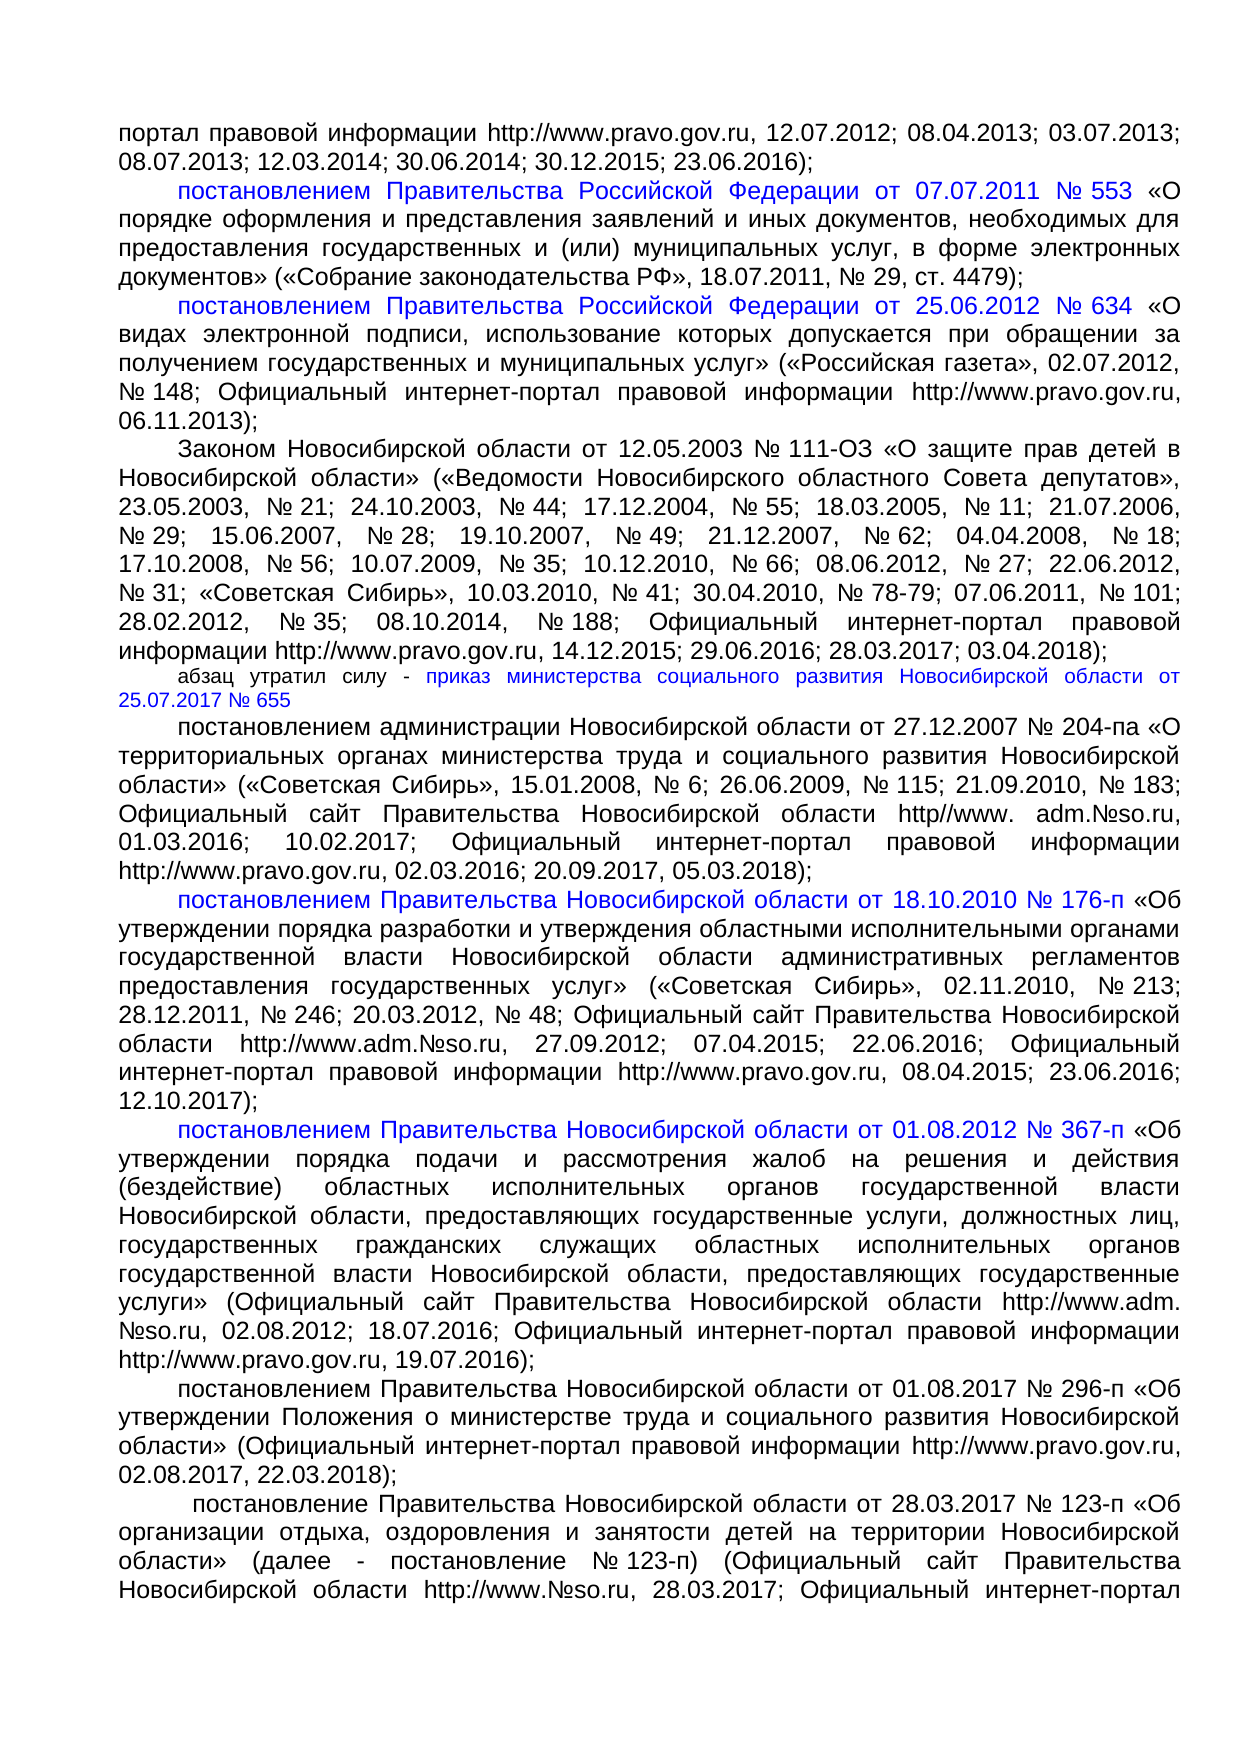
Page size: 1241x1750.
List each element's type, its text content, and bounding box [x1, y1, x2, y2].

text постановлением Правительства Российской Федерации от 07.07.2011 № 553 «О порядке оформления и представления заявлений и иных документов, необходимых для предоставления государственных и (или) муниципальных услуг, в форме электронных документов» («Собрание законодательства РФ», 18.07.2011, № 29, ст. 4479); [118, 176, 1181, 291]
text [118, 118, 1181, 176]
text постановлением Правительства Новосибирской области от 01.08.2012 № 367-п «Об утверждении порядка подачи и рассмотрения жалоб на решения и действия (бездействие) областных исполнительных органов государственной власти Новосибирской области, предоставляющих государственные услуги, должностных лиц, государственных гражданских служащих областных исполнительных органов государственной власти Новосибирской области, предоставляющих государственные услуги» (Официальный сайт Правительства Новосибирской области http://www.adm.№so.ru, 02.08.2012; 18.07.2016; Официальный интернет-портал правовой информации http://www.pravo.gov.ru, 19.07.2016); [118, 1115, 1181, 1373]
text Законом Новосибирской области от 12.05.2003 № 111-ОЗ «О защите прав детей в Новосибирской области» («Ведомости Новосибирского областного Совета депутатов», 23.05.2003, № 21; 24.10.2003, № 44; 17.12.2004, № 55; 18.03.2005, № 11; 21.07.2006, № 29; 15.06.2007, № 28; 19.10.2007, № 49; 21.12.2007, № 62; 04.04.2008, № 18; 17.10.2008, № 56; 10.07.2009, № 35; 10.12.2010, № 66; 08.06.2012, № 27; 22.06.2012, № 31; «Советская Сибирь», 10.03.2010, № 41; 30.04.2010, № 78-79; 07.06.2011, № 101; 28.02.2012, № 35; 08.10.2014, № 188; Официальный интернет-портал правовой информации http://www.pravo.gov.ru, 14.12.2015; 29.06.2016; 28.03.2017; 03.04.2018); [118, 434, 1181, 664]
text абзац утратил силу - приказ министерства социального развития Новосибирской области от 25.07.2017 № 655 [118, 664, 1181, 712]
text постановлением Правительства Российской Федерации от 25.06.2012 № 634 «О видах электронной подписи, использование которых допускается при обращении за получением государственных и муниципальных услуг» («Российская газета», 02.07.2012, № 148; Официальный интернет-портал правовой информации http://www.pravo.gov.ru, 06.11.2013); [118, 291, 1181, 434]
text постановлением Правительства Новосибирской области от 01.08.2017 № 296-п «Об утверждении Положения о министерстве труда и социального развития Новосибирской области» (Официальный интернет-портал правовой информации http://www.pravo.gov.ru, 02.08.2017, 22.03.2018); [118, 1373, 1181, 1488]
text постановлением администрации Новосибирской области от 27.12.2007 № 204-па «О территориальных органах министерства труда и социального развития Новосибирской области» («Советская Сибирь», 15.01.2008, № 6; 26.06.2009, № 115; 21.09.2010, № 183; Официальный сайт Правительства Новосибирской области http//www. adm.№so.ru, 01.03.2016; 10.02.2017; Официальный интернет-портал правовой информации http://www.pravo.gov.ru, 02.03.2016; 20.09.2017, 05.03.2018); [118, 712, 1181, 885]
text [118, 1488, 1181, 1603]
text постановлением Правительства Новосибирской области от 18.10.2010 № 176-п «Об утверждении порядка разработки и утверждения областными исполнительными органами государственной власти Новосибирской области административных регламентов предоставления государственных услуг» («Советская Сибирь», 02.11.2010, № 213; 28.12.2011, № 246; 20.03.2012, № 48; Официальный сайт Правительства Новосибирской области http://www.adm.№so.ru, 27.09.2012; 07.04.2015; 22.06.2016; Официальный интернет-портал правовой информации http://www.pravo.gov.ru, 08.04.2015; 23.06.2016; 12.10.2017); [118, 885, 1181, 1115]
